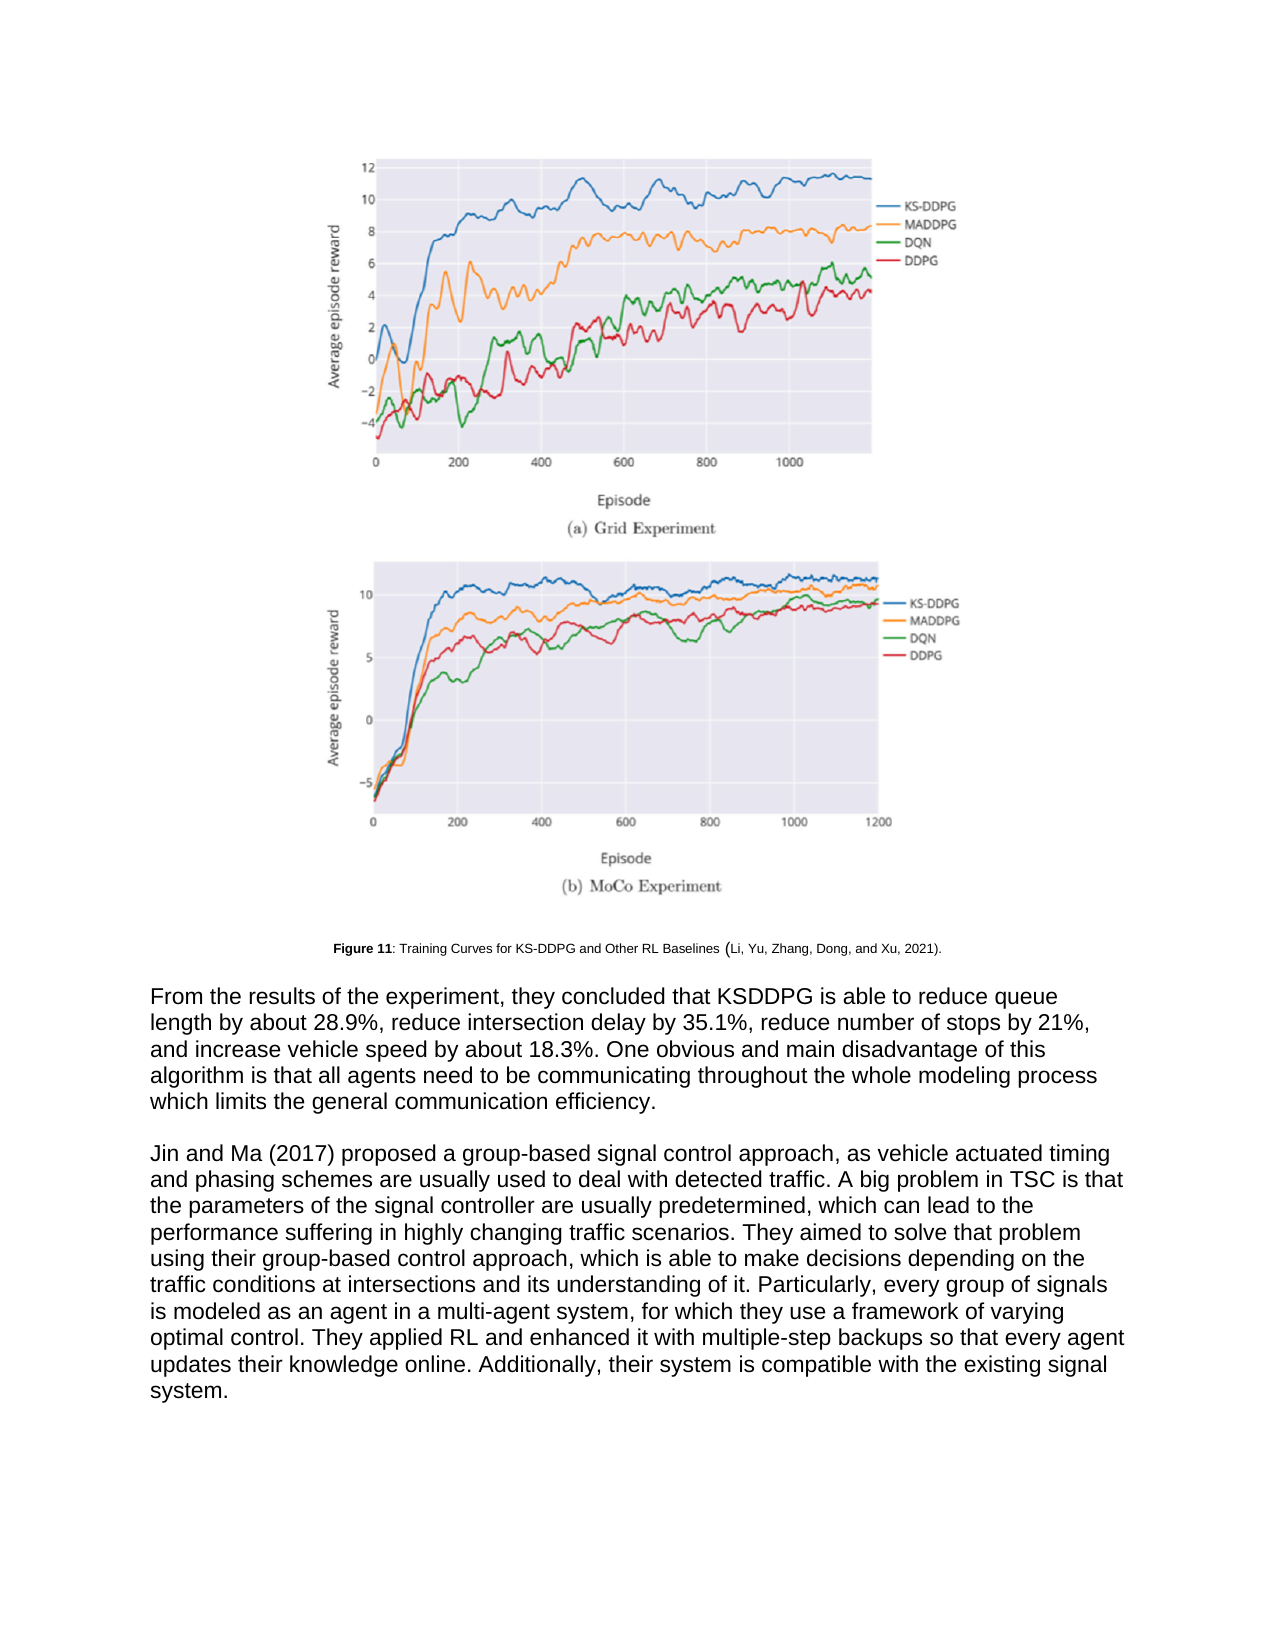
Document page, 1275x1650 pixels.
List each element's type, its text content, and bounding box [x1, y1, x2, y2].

text Figure 11: Training Curves for KS-DDPG and Other RL Baselines (Li, Yu, Zhang, Dong, and Xu, 2021). [150, 924, 720, 958]
text From the results of the experiment, they concluded that KSDDPG is able to reduce queue length by about 28.9%, reduce intersection delay by 35.1%, reduce number of stops by 21%, and increase vehicle speed by about 18.3%. One obvious and main disadvantage of this algorithm is that all agents need to be communicating throughout the whole modeling process which limits the general communication efficiency. [657, 983, 1125, 1115]
text Jin and Ma (2017) proposed a group-based signal control approach, as vehicle actuated timing and phasing schemes are usually used to deal with detected traffic. A big problem in TSC is that the parameters of the signal controller are usually predetermined, which can lead to the performance suffering in highly changing traffic scenarios. They aimed to solve that problem using their group-based control approach, which is able to make decisions depending on the traffic conditions at intersections and its understanding of it. Particularly, every group of signals is modeled as an agent in a multi-agent system, for which they use a framework of varying optimal control. They applied RL and enhanced it with multiple-step backups so that every agent updates their knowledge online. Additionally, their system is compatible with the existing signal system. [150, 1140, 1125, 1403]
text Figure 11: Training Curves for KS-DDPG and Other RL Baselines (Li, Yu, Zhang, Dong, and Xu, 2021). [730, 924, 1125, 958]
picture [311, 150, 964, 900]
